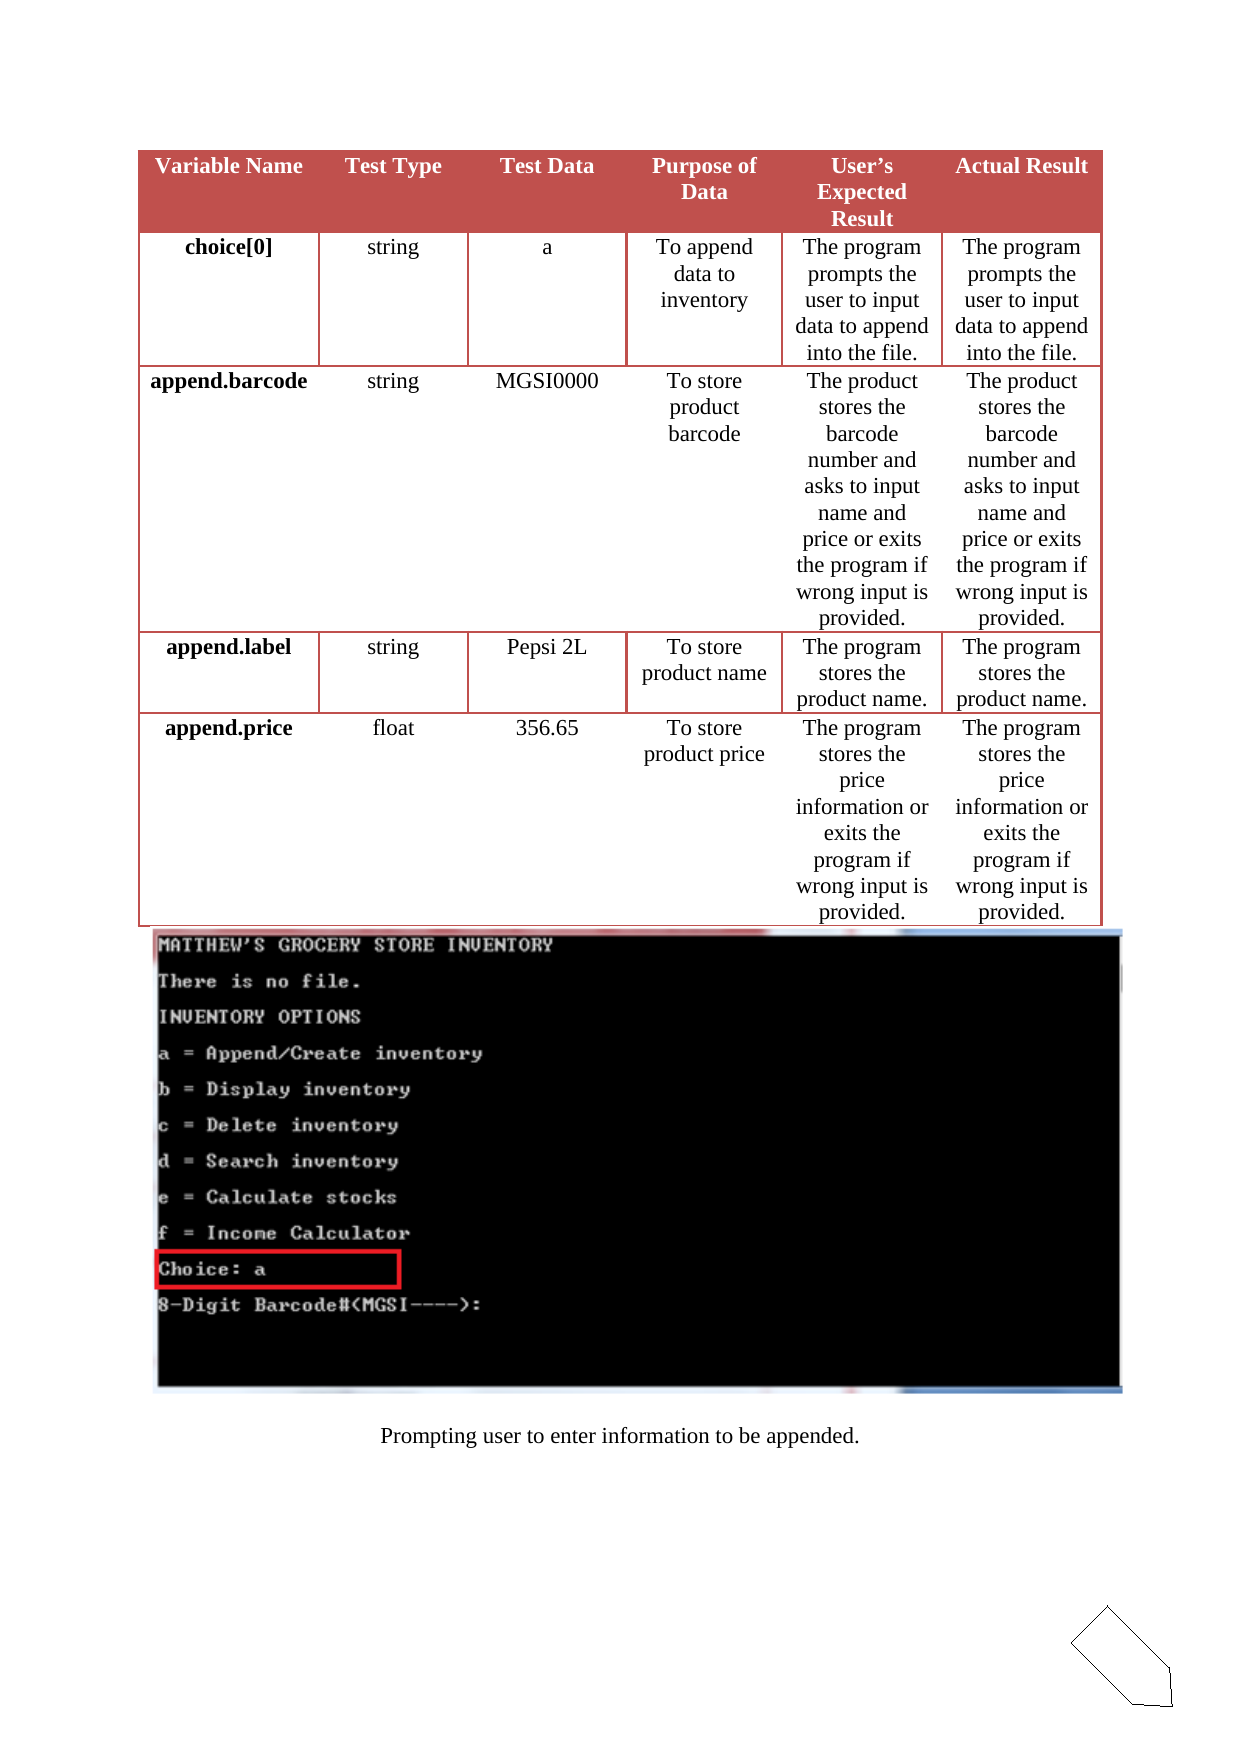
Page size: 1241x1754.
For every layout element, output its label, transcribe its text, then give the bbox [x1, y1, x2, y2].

table_cell string [320, 633, 467, 712]
table_cell append.label [140, 633, 318, 712]
table_cell To store product barcode [626, 367, 782, 631]
table_cell The program prompts the user to input data to append into the file. [943, 233, 1100, 365]
table_cell To append data to inventory [628, 233, 781, 365]
table_header Test Type [319, 152, 468, 231]
table_cell The program stores the product name. [943, 633, 1100, 712]
table_cell string [320, 233, 467, 365]
table_cell The product stores the barcode number and asks to input name and price or exits the program if wrong input is provided. [782, 367, 942, 631]
table_cell MGSI0000 [468, 367, 626, 631]
table_cell The product stores the barcode number and asks to input name and price or exits the program if wrong input is provided. [942, 367, 1100, 631]
table_cell To store product name [628, 633, 781, 712]
table_cell 356.65 [468, 714, 626, 925]
table_cell append.price [140, 714, 319, 925]
table_header Variable Name [140, 152, 319, 231]
table_cell float [319, 714, 468, 925]
table_cell choice[0] [140, 233, 318, 365]
picture [150, 926, 1125, 1397]
table_cell The program stores the price information or exits the program if wrong input is provided. [782, 714, 942, 925]
table_cell a [469, 233, 625, 365]
table_cell To store product price [626, 714, 782, 925]
table_cell The program stores the price information or exits the program if wrong input is provided. [942, 714, 1100, 925]
table_header Test Data [468, 152, 626, 231]
table_cell Pepsi 2L [469, 633, 625, 712]
table_header Purpose of Data [626, 152, 782, 231]
table_cell The program prompts the user to input data to append into the file. [783, 233, 941, 365]
table_header User’s Expected Result [782, 152, 942, 231]
table_cell append.barcode [140, 367, 319, 631]
table_header Actual Result [942, 152, 1100, 231]
table_cell The program stores the product name. [783, 633, 941, 712]
text Prompting user to enter information to be appended. [150, 1423, 1090, 1449]
table_cell string [319, 367, 468, 631]
